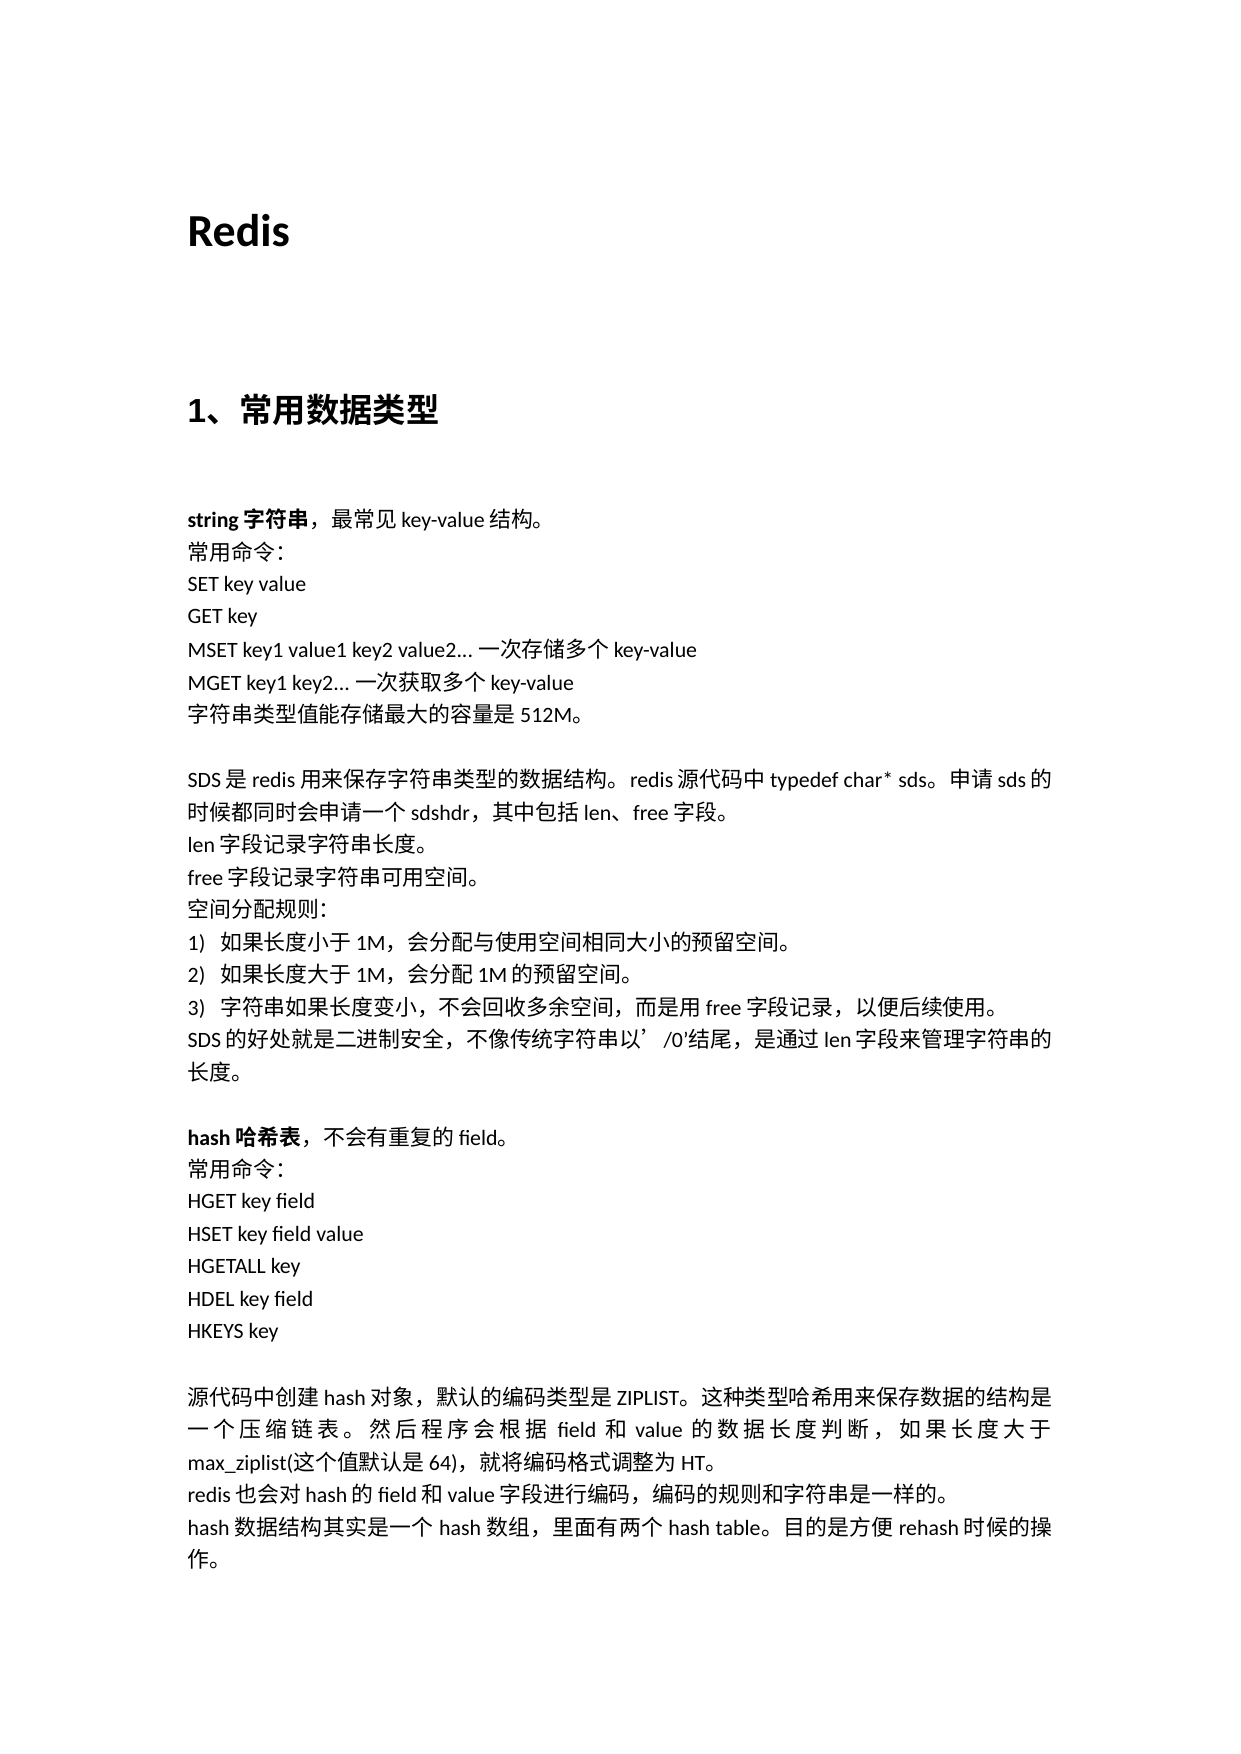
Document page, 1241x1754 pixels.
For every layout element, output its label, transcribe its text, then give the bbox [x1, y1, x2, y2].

text len字段记录字符串长度。 [187, 827, 1053, 859]
list 如果长度小于1M，会分配与使用空间相同大小的预留空间。 [187, 924, 1053, 957]
text hash数据结构其实是一个hash数组，里面有两个hash table。目的是方便rehash时候的操作。 [187, 1509, 1053, 1574]
subtitle 1、常用数据类型 [187, 375, 1053, 440]
text MSET key1 value1 key2 value2... 一次存储多个key-value [187, 632, 1053, 664]
text HSET key field value [187, 1217, 1053, 1249]
text HGET key field [187, 1184, 1053, 1217]
subtitle Redis [187, 197, 1053, 262]
text SET key value [187, 567, 1053, 599]
text SDS的好处就是二进制安全，不像传统字符串以’/0’结尾，是通过len字段来管理字符串的长度。 [187, 1022, 1053, 1087]
text redis也会对hash的field和value字段进行编码，编码的规则和字符串是一样的。 [187, 1477, 1053, 1509]
text 空间分配规则： [187, 892, 1053, 924]
text 常用命令： [187, 534, 1053, 567]
text string 字符串，最常见key-value结构。 [187, 502, 1053, 534]
text HKEYS key [187, 1314, 1053, 1347]
text 字符串类型值能存储最大的容量是512M。 [187, 697, 1053, 729]
text MGET key1 key2... 一次获取多个key-value [187, 664, 1053, 697]
text HGETALL key [187, 1249, 1053, 1282]
text hash 哈希表，不会有重复的field。 [187, 1119, 1053, 1152]
text free字段记录字符串可用空间。 [187, 859, 1053, 892]
text 常用命令： [187, 1152, 1053, 1184]
text GET key [187, 599, 1053, 632]
text SDS是redis用来保存字符串类型的数据结构。redis源代码中typedef char* sds。申请sds的时候都同时会申请一个sdshdr，其中包括len、free字段。 [187, 762, 1053, 827]
list 如果长度大于1M，会分配1M的预留空间。 [187, 957, 1053, 989]
list 字符串如果长度变小，不会回收多余空间，而是用free字段记录，以便后续使用。 [187, 989, 1053, 1022]
text 源代码中创建hash对象，默认的编码类型是ZIPLIST。这种类型哈希用来保存数据的结构是一个压缩链表。然后程序会根据field和value的数据长度判断，如果长度大于max_ziplist(这个值默认是64)，就将编码格式调整为HT。 [187, 1379, 1053, 1477]
text HDEL key field [187, 1282, 1053, 1314]
